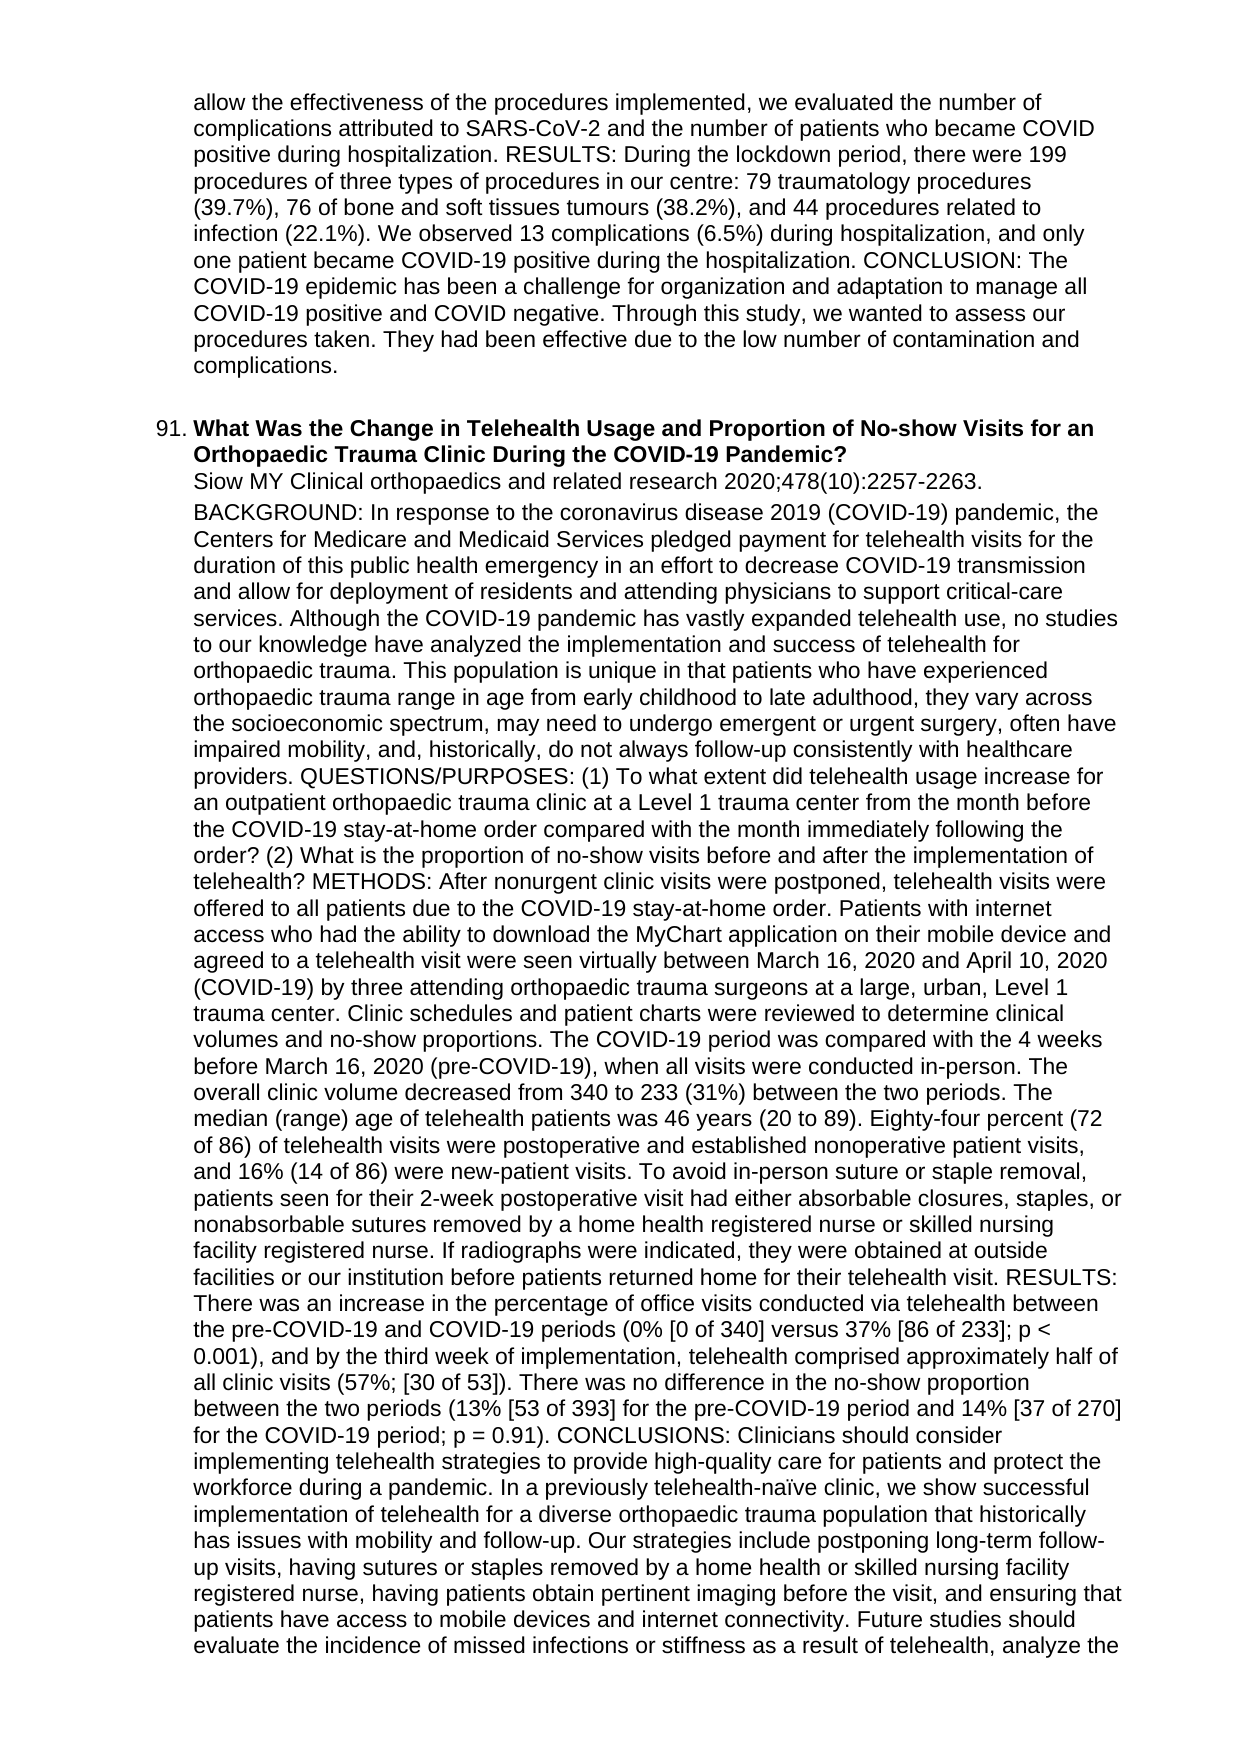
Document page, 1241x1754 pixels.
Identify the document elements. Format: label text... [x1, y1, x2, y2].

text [193, 89, 1122, 378]
list What Was the Change in Telehealth Usage and Proportion of No-show Visits for an Orthopaedic Trauma Clinic During the COVID-19 Pandemic? Siow MY Clinical orthopaedics and related research 2020;478(10):2257-2263. [156, 415, 1122, 494]
